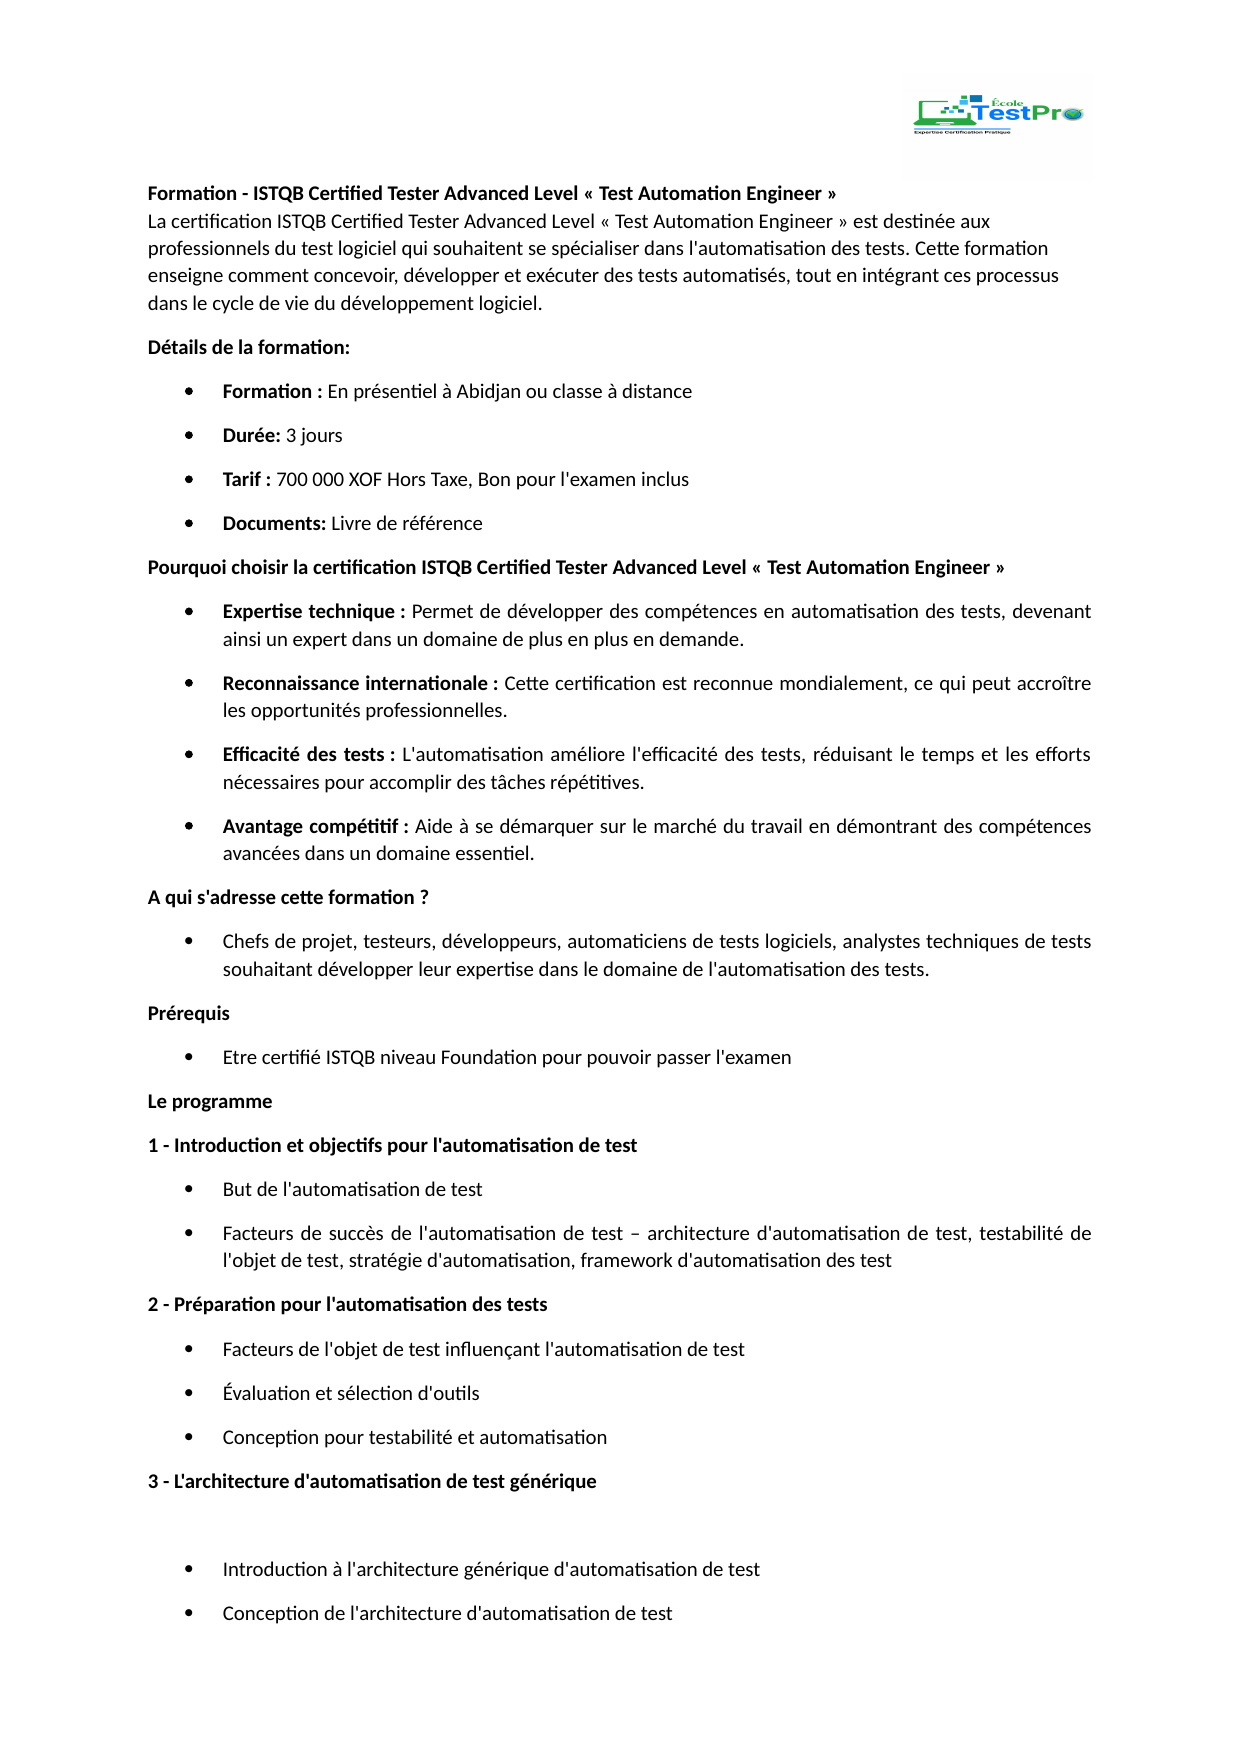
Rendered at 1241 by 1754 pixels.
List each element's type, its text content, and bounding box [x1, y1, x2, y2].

list Introduction à l'architecture générique d'automatisation de test [185, 1556, 1093, 1581]
text Pourquoi choisir la certification ISTQB Certified Tester Advanced Level « Test Automation Engineer » [148, 554, 1093, 580]
list Évaluation et sélection d'outils [185, 1380, 1093, 1405]
picture [902, 73, 1093, 181]
list Avantage compétitif : Aide à se démarquer sur le marché du travail en démontrant des compétences avancées dans un domaine essentiel. [185, 813, 1093, 866]
list Conception pour testabilité et automatisation [185, 1424, 1093, 1449]
list Facteurs de succès de l'automatisation de test – architecture d'automatisation de test, testabilité de l'objet de test, stratégie d'automatisation, framework d'automatisation des test [185, 1220, 1093, 1273]
list Tarif : 700 000 XOF Hors Taxe, Bon pour l'examen inclus [185, 466, 1093, 492]
text A qui s'adresse cette formation ? [148, 884, 1093, 910]
text 3 - L'architecture d'automatisation de test générique [148, 1468, 1093, 1493]
text Formation - ISTQB Certified Tester Advanced Level « Test Automation Engineer » La certification ISTQB Certified Tester Advanced Level « Test Automation Engineer » est destinée aux professionnels du test logiciel qui souhaitent se spécialiser dans l'automatisation des tests. Cette formation enseigne comment concevoir, développer et exécuter des tests automatisés, tout en intégrant ces processus dans le cycle de vie du développement logiciel. [148, 181, 1093, 316]
text Le programme [148, 1088, 1093, 1113]
list Efficacité des tests : L'automatisation améliore l'efficacité des tests, réduisant le temps et les efforts nécessaires pour accomplir des tâches répétitives. [185, 741, 1093, 794]
text 2 - Préparation pour l'automatisation des tests [148, 1292, 1093, 1317]
list But de l'automatisation de test [185, 1176, 1093, 1202]
list Documents: Livre de référence [185, 510, 1093, 536]
list Reconnaissance internationale : Cette certification est reconnue mondialement, ce qui peut accroître les opportunités professionnelles. [185, 670, 1093, 723]
text Détails de la formation: [148, 334, 1093, 359]
list Facteurs de l'objet de test influençant l'automatisation de test [185, 1336, 1093, 1361]
list Expertise technique : Permet de développer des compétences en automatisation des tests, devenant ainsi un expert dans un domaine de plus en plus en demande. [185, 598, 1093, 651]
text 1 - Introduction et objectifs pour l'automatisation de test [148, 1132, 1093, 1157]
list Conception de l'architecture d'automatisation de test [185, 1600, 1093, 1626]
list Chefs de projet, testeurs, développeurs, automaticiens de tests logiciels, analystes techniques de tests souhaitant développer leur expertise dans le domaine de l'automatisation des tests. [185, 928, 1093, 981]
list Durée: 3 jours [185, 422, 1093, 448]
text Prérequis [148, 1000, 1093, 1025]
list Etre certifié ISTQB niveau Foundation pour pouvoir passer l'examen [185, 1044, 1093, 1069]
list Formation : En présentiel à Abidjan ou classe à distance [185, 378, 1093, 404]
